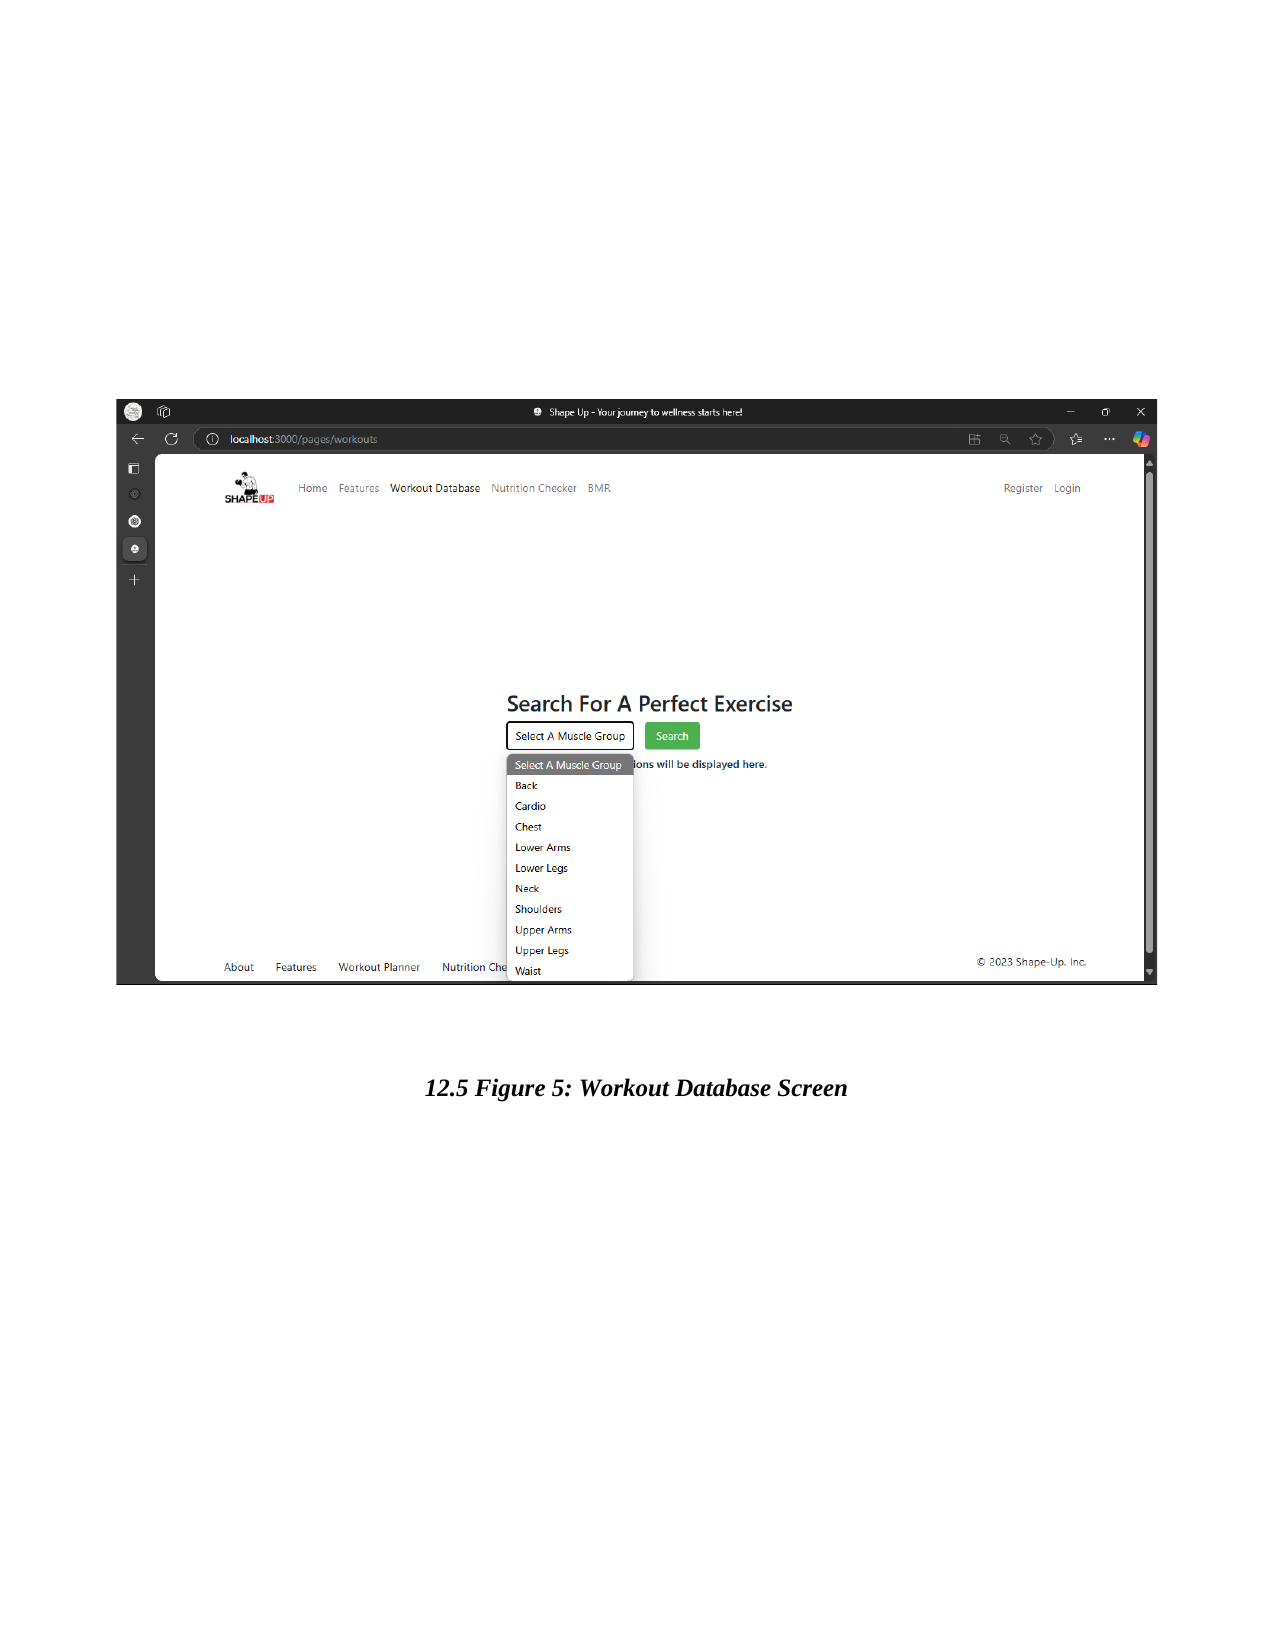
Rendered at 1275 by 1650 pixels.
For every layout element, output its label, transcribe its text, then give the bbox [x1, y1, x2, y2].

picture [116, 399, 1158, 985]
text 12.5 Figure 5: Workout Database Screen [150, 1073, 1125, 1102]
